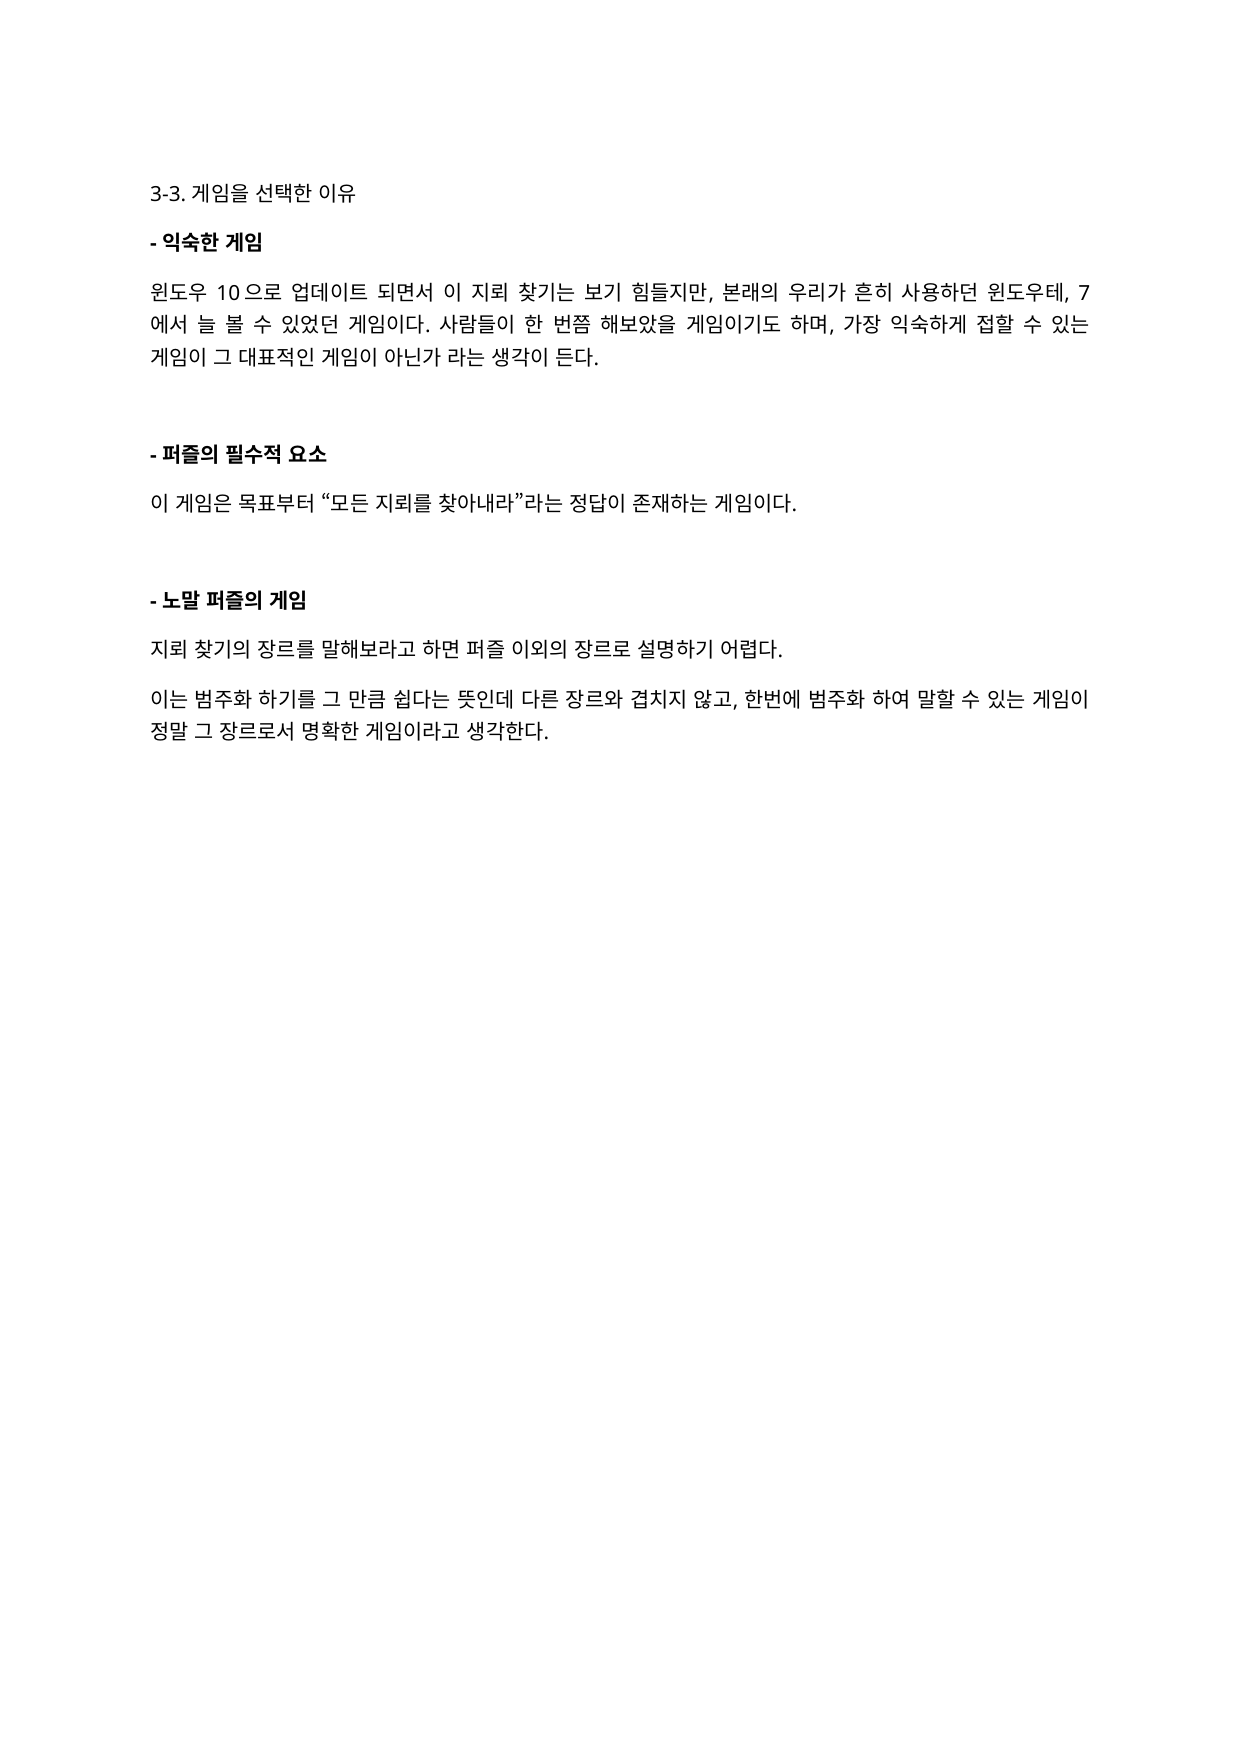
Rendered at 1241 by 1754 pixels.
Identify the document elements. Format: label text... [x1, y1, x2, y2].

subtitle 3-3. 게임을 선택한 이유 [150, 177, 1090, 207]
text 이 게임은 목표부터 “모든 지뢰를 찾아내라”라는 정답이 존재하는 게임이다. [150, 487, 1090, 518]
text 윈도우 10으로 업데이트 되면서 이 지뢰 찾기는 보기 힘들지만, 본래의 우리가 흔히 사용하던 윈도우테, 7에서 늘 볼 수 있었던 게임이다. 사람들이 한 번쯤 해보았을 게임이기도 하며, 가장 익숙하게 접할 수 있는 게임이 그 대표적인 게임이 아닌가 라는 생각이 든다. [150, 276, 1090, 372]
text 지뢰 찾기의 장르를 말해보라고 하면 퍼즐 이외의 장르로 설명하기 어렵다. [150, 633, 1090, 664]
text - 노말 퍼즐의 게임 [150, 584, 1090, 614]
text - 퍼즐의 필수적 요소 [150, 438, 1090, 468]
text 이는 범주화 하기를 그 만큼 쉽다는 뜻인데 다른 장르와 겹치지 않고, 한번에 범주화 하여 말할 수 있는 게임이 정말 그 장르로서 명확한 게임이라고 생각한다. [150, 683, 1090, 746]
text - 익숙한 게임 [150, 227, 1090, 257]
